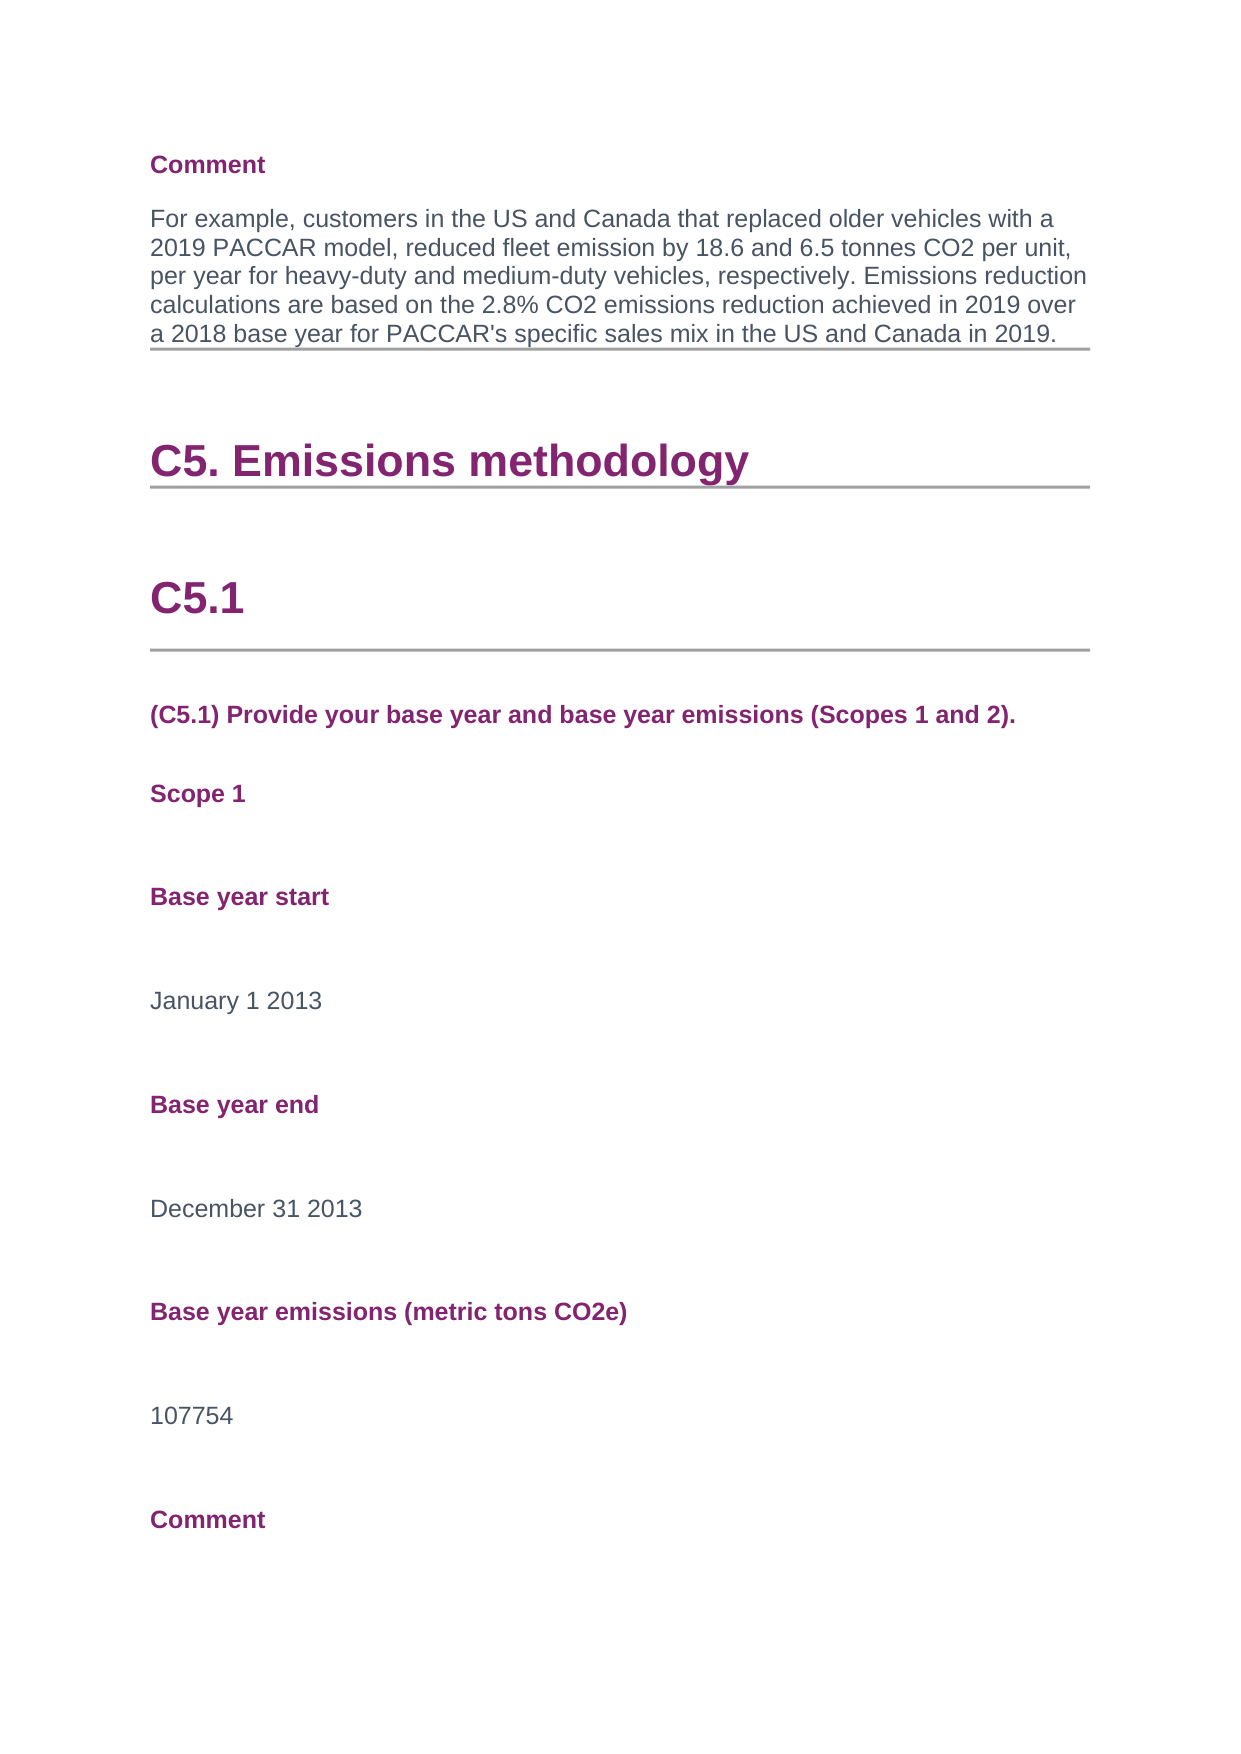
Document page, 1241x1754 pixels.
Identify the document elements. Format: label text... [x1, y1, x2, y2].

subtitle Comment [150, 150, 1090, 179]
subtitle C5.1 [150, 516, 1090, 623]
text 107754 [150, 1401, 1090, 1430]
text For example, customers in the US and Canada that replaced older vehicles with a 2019 PACCAR model, reduced fleet emission by 18.6 and 6.5 tonnes CO2 per unit, per year for heavy-duty and medium-duty vehicles, respectively. Emissions reduction calculations are based on the 2.8% CO2 emissions reduction achieved in 2019 over a 2018 base year for PACCAR's specific sales mix in the US and Canada in 2019. [150, 204, 1090, 347]
text January 1 2013 [150, 986, 1090, 1015]
text December 31 2013 [150, 1194, 1090, 1222]
subtitle C5. Emissions methodology [150, 378, 1090, 485]
subtitle (C5.1) Provide your base year and base year emissions (Scopes 1 and 2). [150, 700, 1090, 729]
subtitle Base year start [150, 882, 1090, 911]
subtitle Base year end [150, 1090, 1090, 1119]
subtitle Comment [150, 1505, 1090, 1534]
subtitle Base year emissions (metric tons CO2e) [150, 1297, 1090, 1326]
subtitle Scope 1 [150, 779, 1090, 807]
